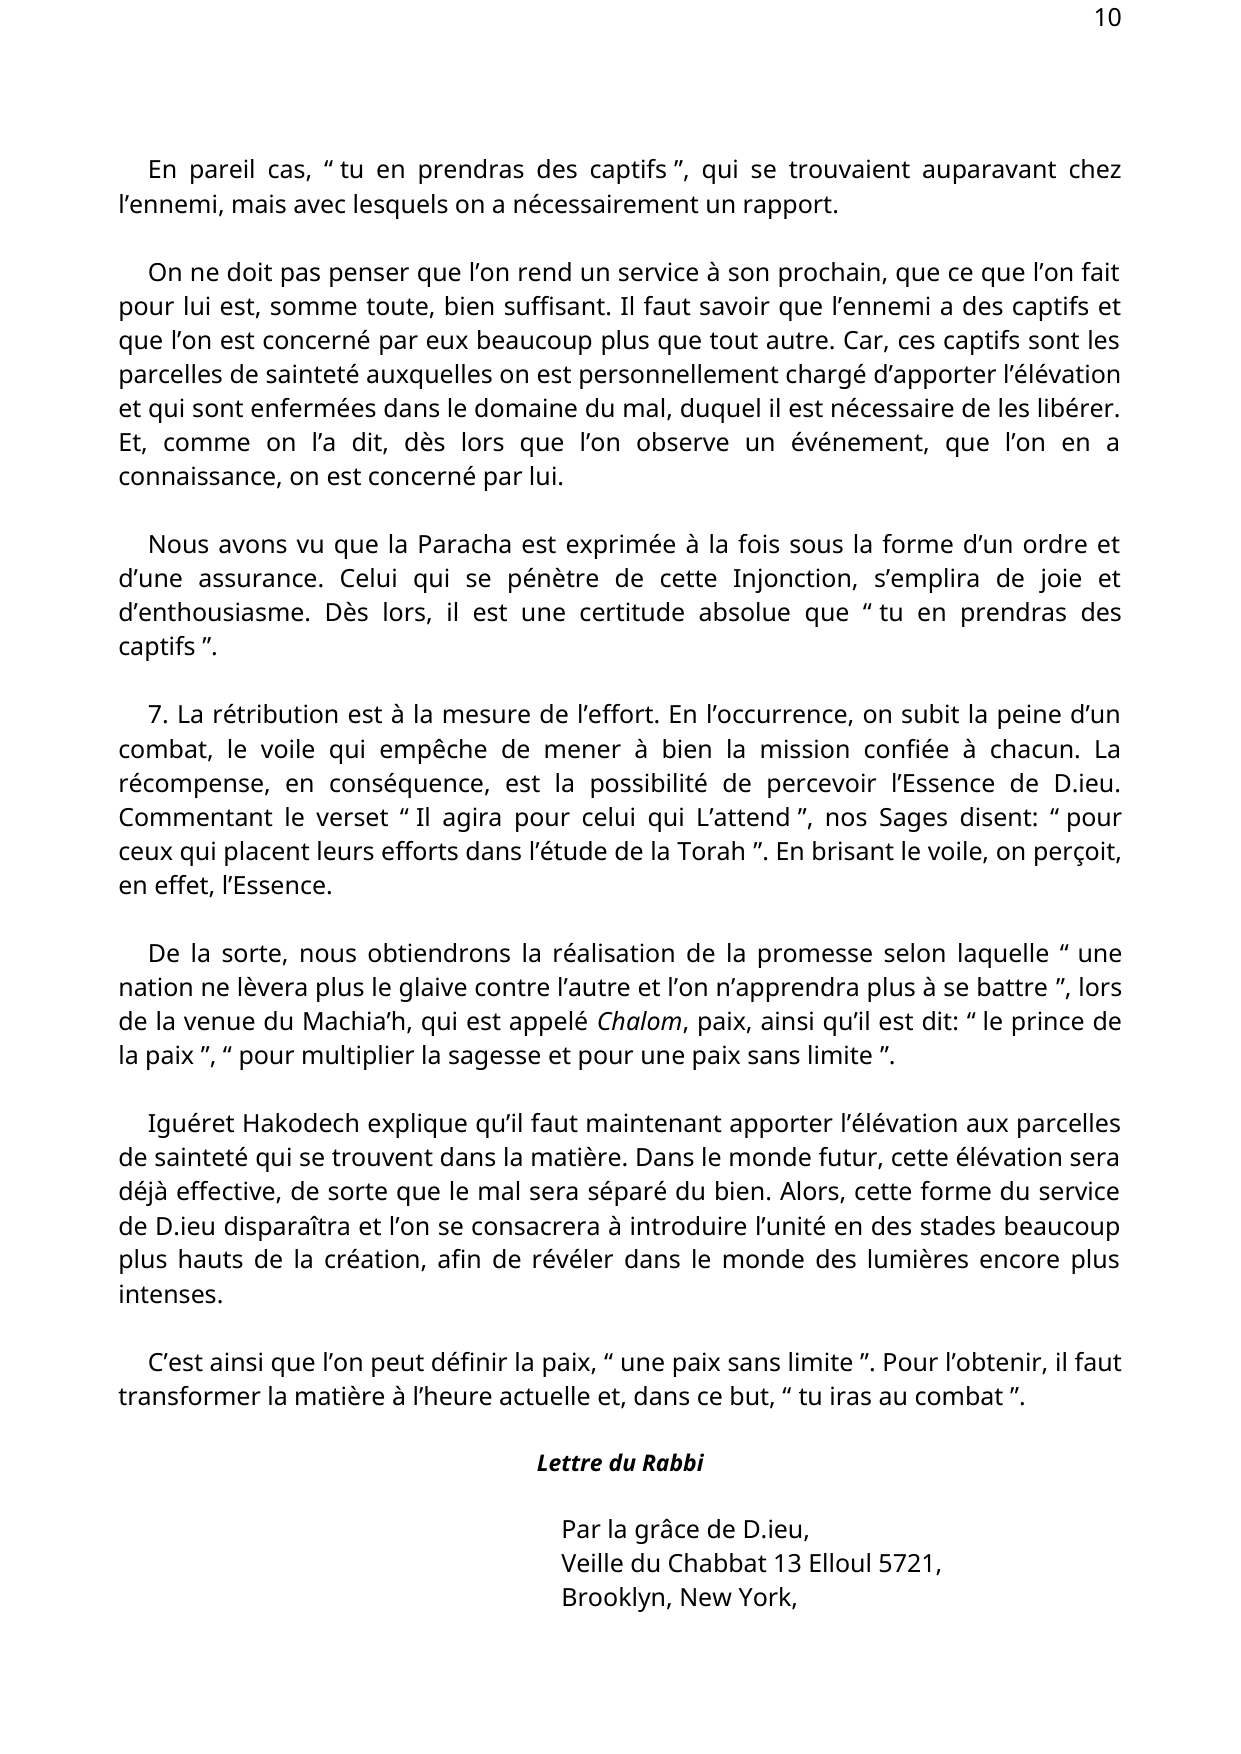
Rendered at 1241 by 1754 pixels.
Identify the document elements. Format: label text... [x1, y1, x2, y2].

text Veille du Chabbat 13 Elloul 5721, [118, 1546, 1122, 1580]
text Brooklyn, New York, [118, 1580, 1122, 1614]
text Lettre du Rabbi [118, 1447, 1122, 1478]
text Nous avons vu que la Paracha est exprimée à la fois sous la forme d’un ordre et d’une assurance. Celui qui se pénètre de cette Injonction, s’emplira de joie et d’enthousiasme. Dès lors, il est une certitude absolue que “ tu en prendras des captifs ”. [118, 527, 1122, 663]
text De la sorte, nous obtiendrons la réalisation de la promesse selon laquelle “ une nation ne lèvera plus le glaive contre l’autre et l’on n’apprendra plus à se battre ”, lors de la venue du Machia’h, qui est appelé Chalom, paix, ainsi qu’il est dit: “ le prince de la paix ”, “ pour multiplier la sagesse et pour une paix sans limite ”. [118, 936, 1122, 1072]
text On ne doit pas penser que l’on rend un service à son prochain, que ce que l’on fait pour lui est, somme toute, bien suffisant. Il faut savoir que l’ennemi a des captifs et que l’on est concerné par eux beaucoup plus que tout autre. Car, ces captifs sont les parcelles de sainteté auxquelles on est personnellement chargé d’apporter l’élévation et qui sont enfermées dans le domaine du mal, duquel il est nécessaire de les libérer. Et, comme on l’a dit, dès lors que l’on observe un événement, que l’on en a connaissance, on est concerné par lui. [118, 254, 1122, 493]
text C’est ainsi que l’on peut définir la paix, “ une paix sans limite ”. Pour l’obtenir, il faut transformer la matière à l’heure actuelle et, dans ce but, “ tu iras au combat ”. [118, 1344, 1122, 1412]
text En pareil cas, “ tu en prendras des captifs ”, qui se trouvaient auparavant chez l’ennemi, mais avec lesquels on a nécessairement un rapport. [118, 152, 1122, 220]
text Iguéret Hakodech explique qu’il faut maintenant apporter l’élévation aux parcelles de sainteté qui se trouvent dans la matière. Dans le monde futur, cette élévation sera déjà effective, de sorte que le mal sera séparé du bien. Alors, cette forme du service de D.ieu disparaîtra et l’on se consacrera à introduire l’unité en des stades beaucoup plus hauts de la création, afin de révéler dans le monde des lumières encore plus intenses. [118, 1106, 1122, 1310]
text Par la grâce de D.ieu, [118, 1512, 1122, 1546]
text 7. La rétribution est à la mesure de l’effort. En l’occurrence, on subit la peine d’un combat, le voile qui empêche de mener à bien la mission confiée à chacun. La récompense, en conséquence, est la possibilité de percevoir l’Essence de D.ieu. Commentant le verset “ Il agira pour celui qui L’attend ”, nos Sages disent: “ pour ceux qui placent leurs efforts dans l’étude de la Torah ”. En brisant le voile, on perçoit, en effet, l’Essence. [118, 697, 1122, 902]
